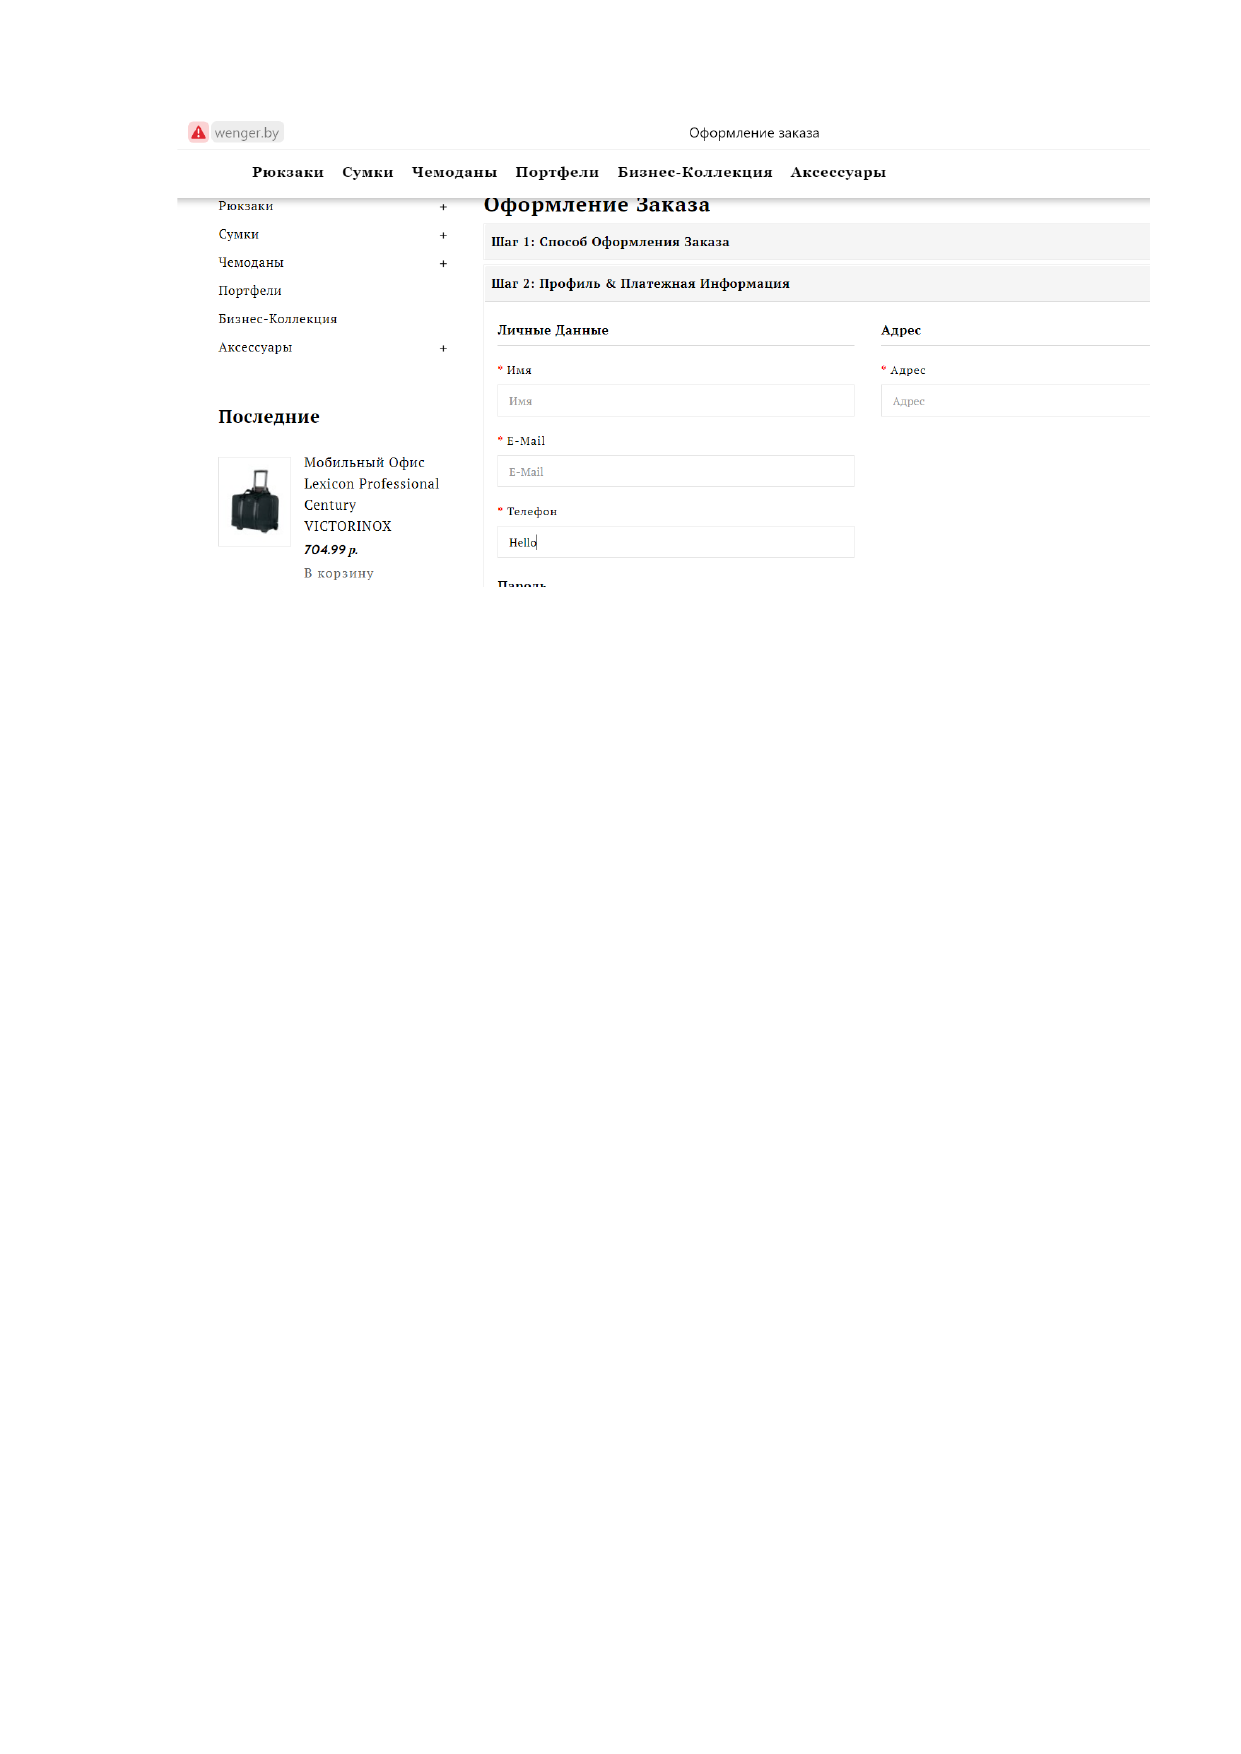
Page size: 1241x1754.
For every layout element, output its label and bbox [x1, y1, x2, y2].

picture [177, 118, 1150, 587]
